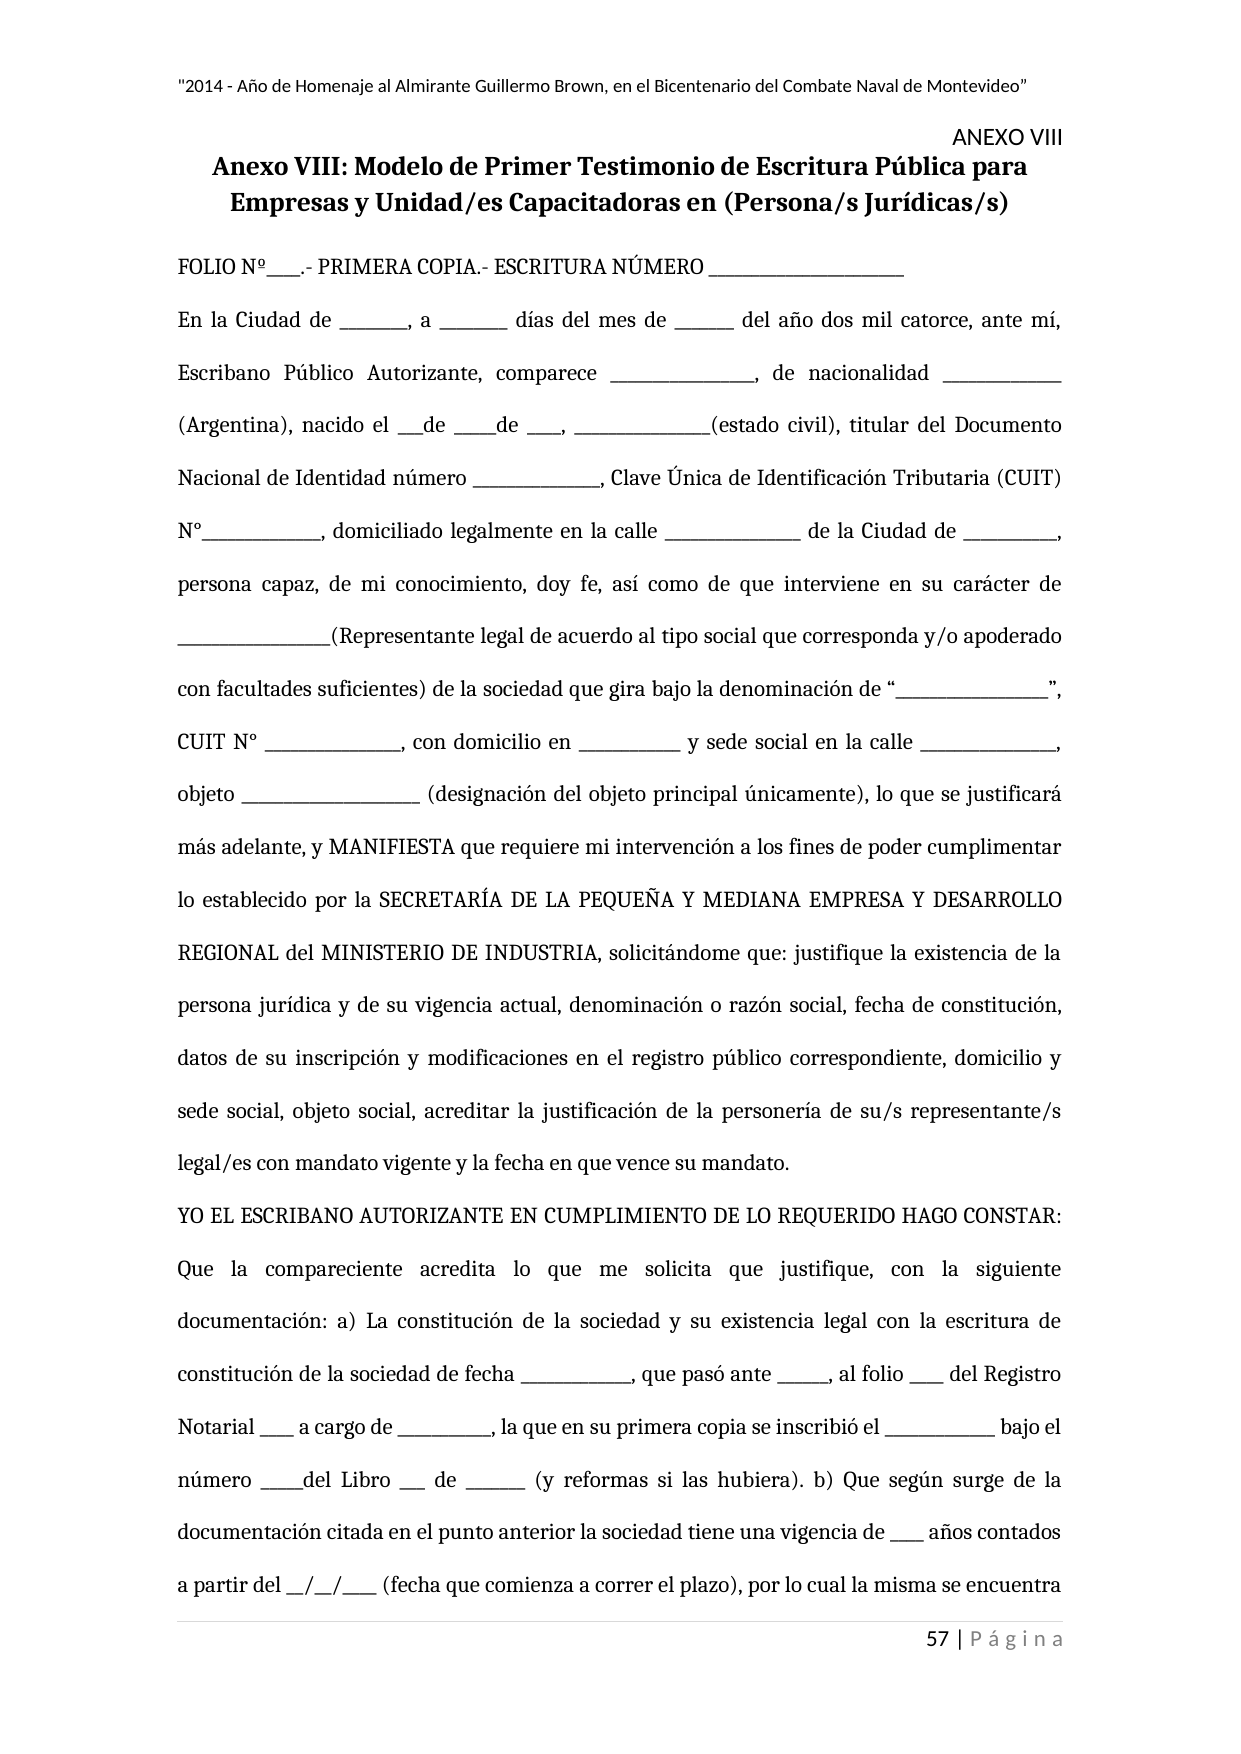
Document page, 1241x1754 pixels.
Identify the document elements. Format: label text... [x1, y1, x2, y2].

text En de ________, a ________ días del mes de _______ del año dos mil catorce, ante mí, Escribano Público Autorizante, comparece _________________, de nacionalidad ______________ (Argentina), nacido el ___de _____de ____, ________________(estado civil), titular del Documento Nacional de Identidad número _______________, Clave Única de Identificación Tributaria (CUIT) N°______________, domiciliado legalmente en la calle ________________ de de ___________, persona capaz, de mi conocimiento, doy fe, así como de que interviene en su carácter de __________________(Representante legal de acuerdo al tipo social que corresponda y/o apoderado con facultades suficientes) de la sociedad que gira bajo la denominación de “__________________”, CUIT N° ________________, con domicilio en ____________ y sede social en la calle ________________, objeto _____________________ (designación del objeto principal únicamente), lo que se justificará más adelante, y MANIFIESTA que requiere mi intervención a los fines de poder cumplimentar lo establecido por MEDIANA EMPRESA Y DESARROLLO REGIONAL del MINISTERIO DE INDUSTRIA, solicitándome que: justifique la existencia de la persona jurídica y de su vigencia actual, denominación o razón social, fecha de constitución, datos de su inscripción y modificaciones en el registro público correspondiente, domicilio y sede social, objeto social, acreditar la justificación de la personería de su/s representante/s legal/es con mandato vigente y la fecha en que vence su mandato. [177, 307, 1063, 1176]
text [177, 1203, 1063, 1598]
subtitle Anexo VIII: Modelo de Primer Testimonio de Escritura Pública para Empresas y Unidad/es Capacitadoras en (Persona/s Jurídicas/s) [177, 151, 1063, 218]
text FOLIO Nº____.- PRIMERA COPIA.- ESCRITURA NÚMERO _______________________ [177, 254, 1063, 280]
